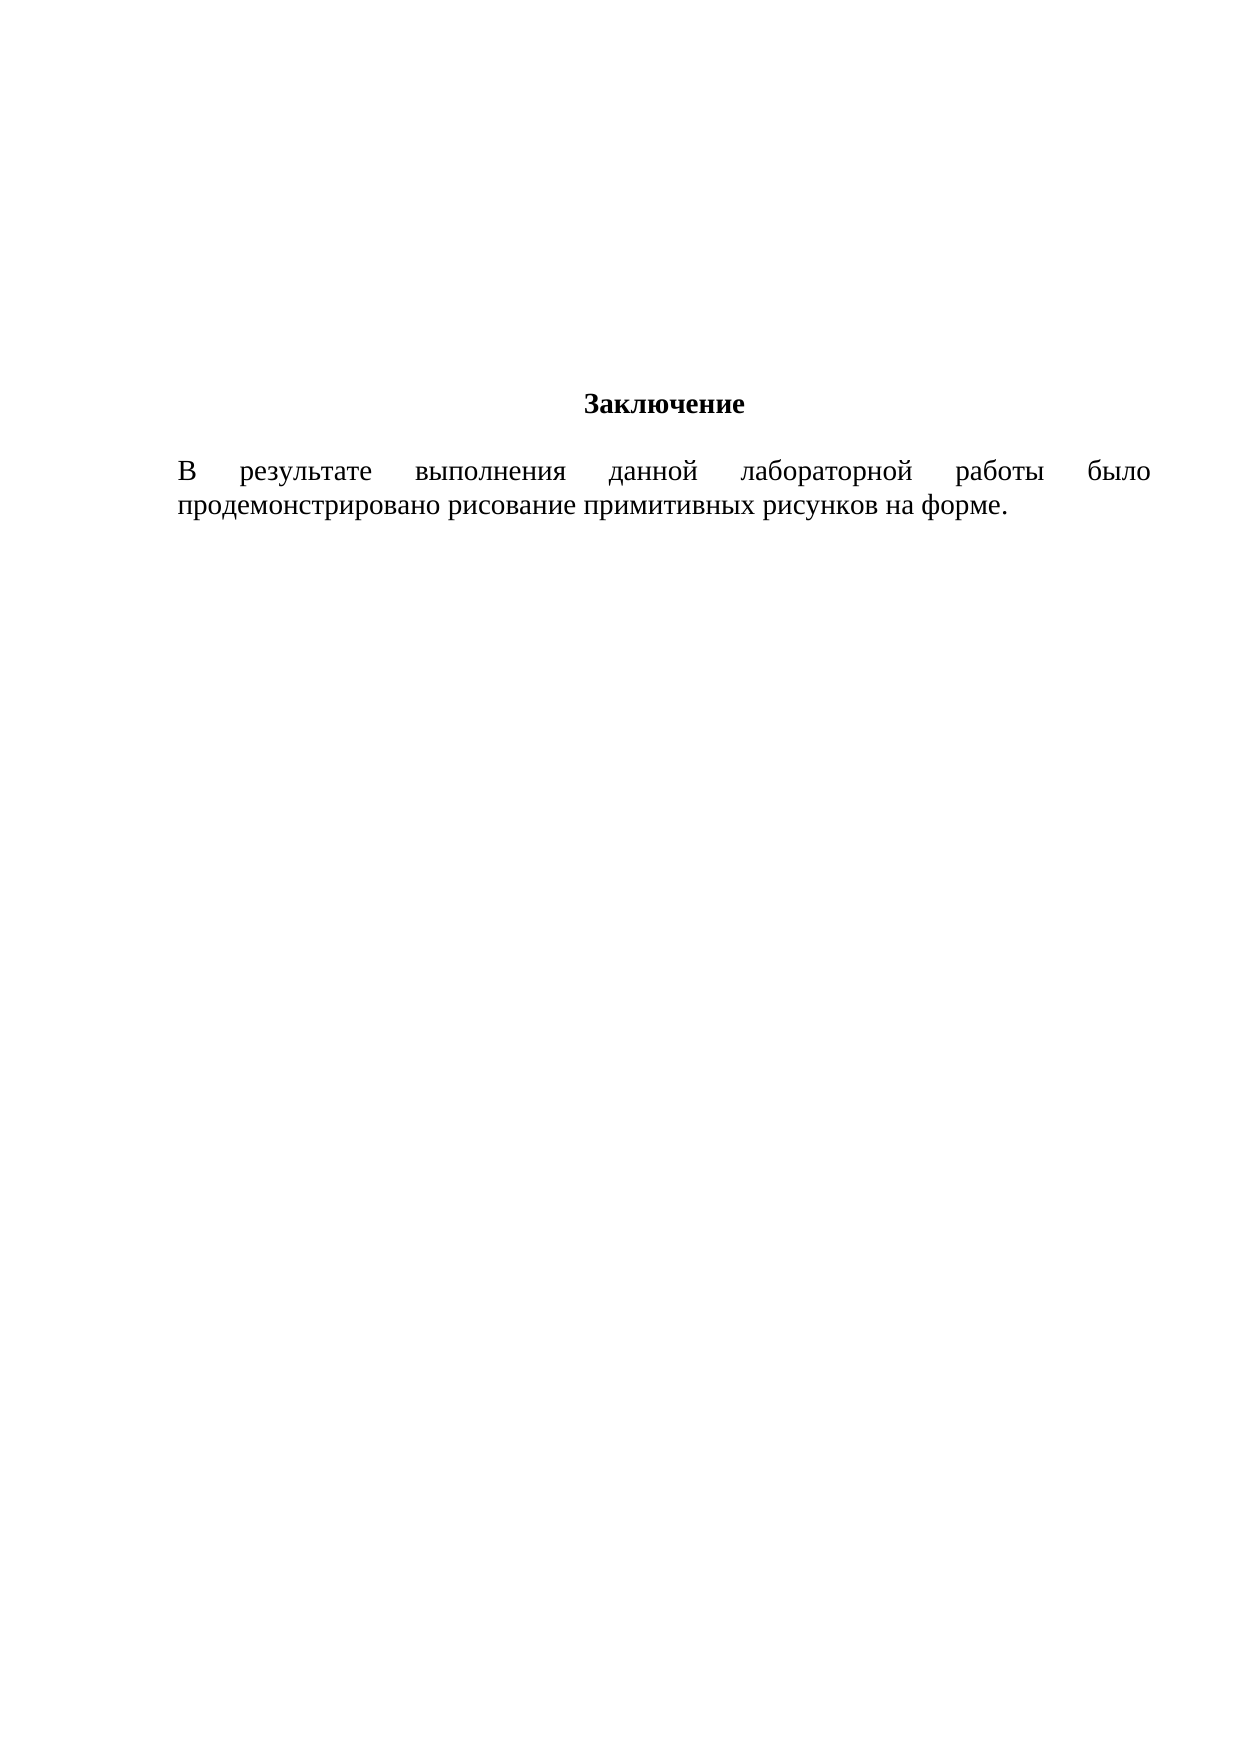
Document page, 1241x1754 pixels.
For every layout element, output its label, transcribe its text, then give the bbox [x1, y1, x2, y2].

text В результате выполнения данной лабораторной работы было продемонстрировано рисование примитивных рисунков на форме. [177, 453, 1152, 521]
text Заключение [177, 386, 1152, 420]
